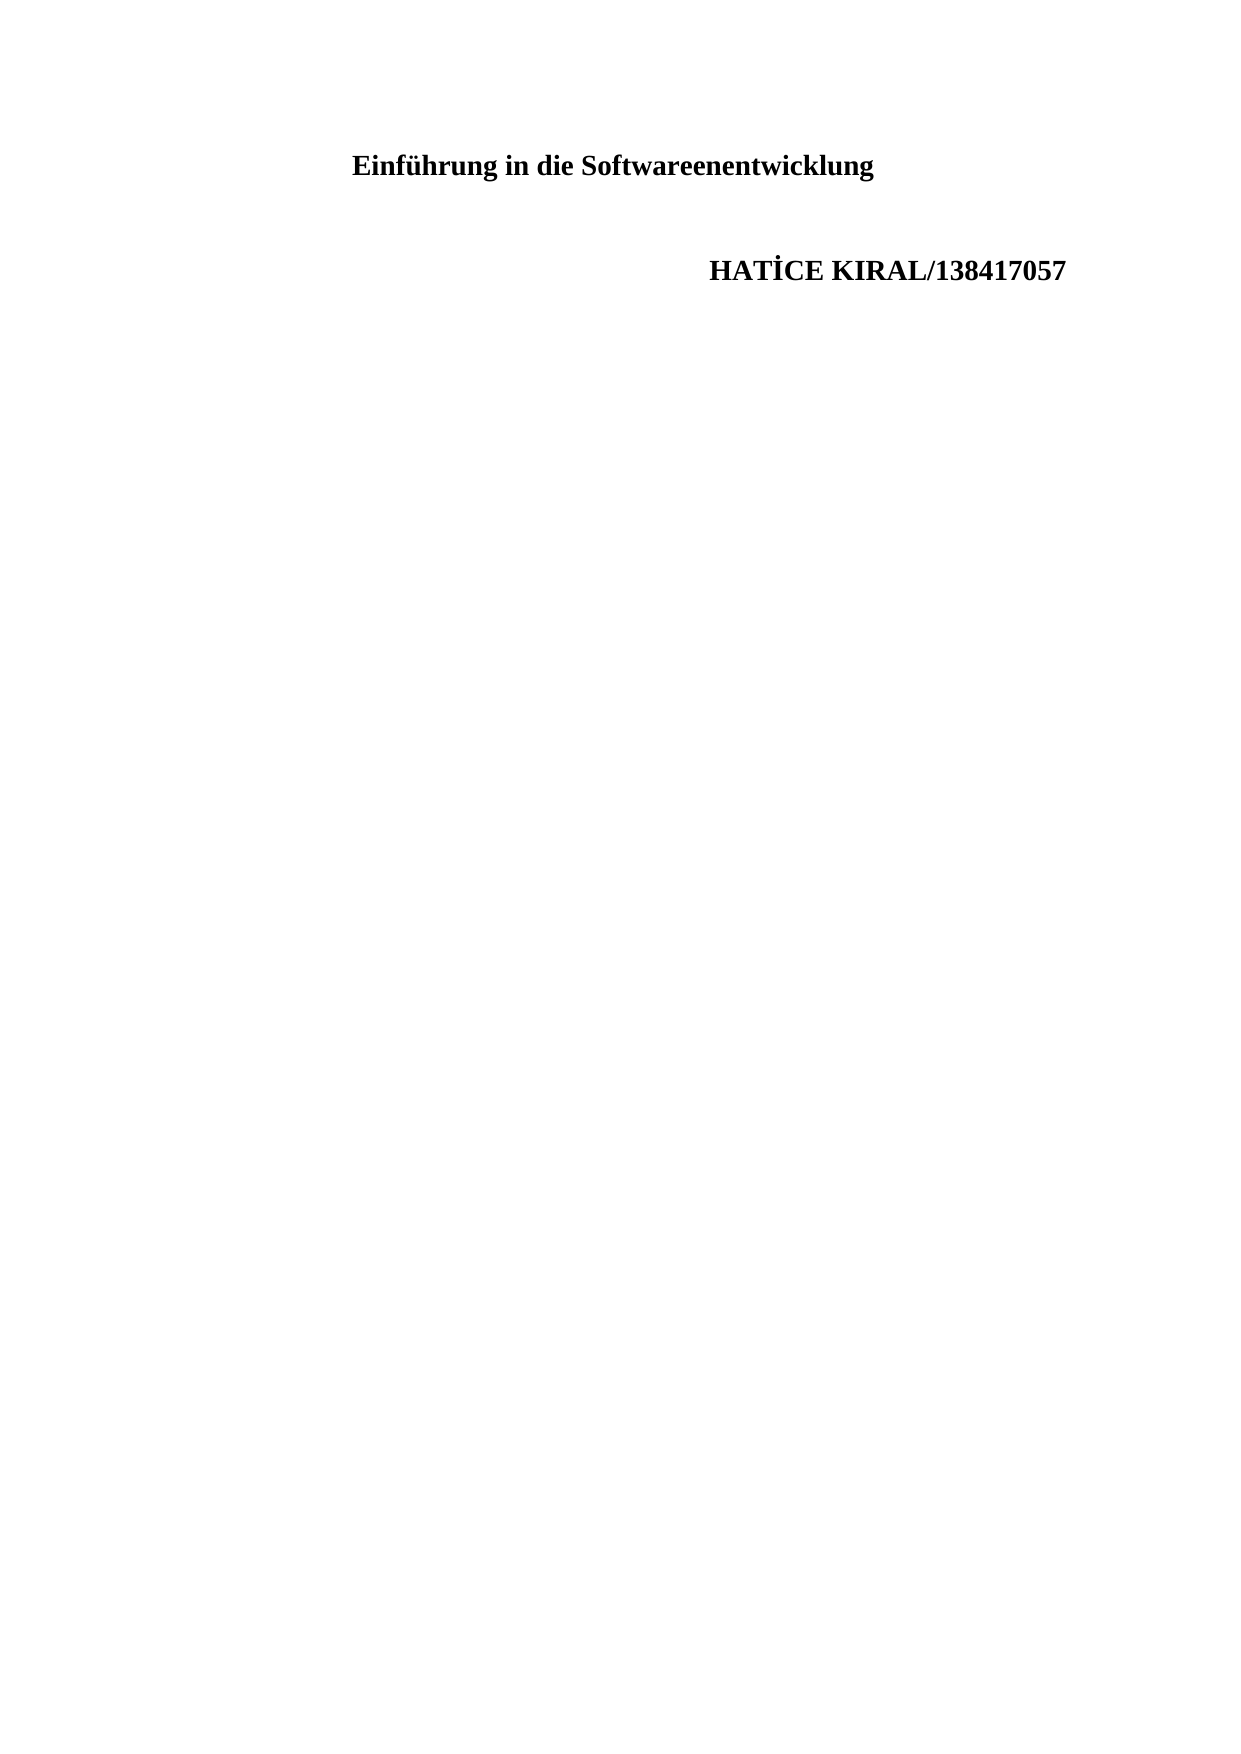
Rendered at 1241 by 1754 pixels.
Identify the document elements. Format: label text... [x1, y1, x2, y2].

text HATİCE KIRAL/138417057 [148, 253, 1093, 287]
text Einführung in die Softwareenentwicklung [148, 148, 1093, 181]
